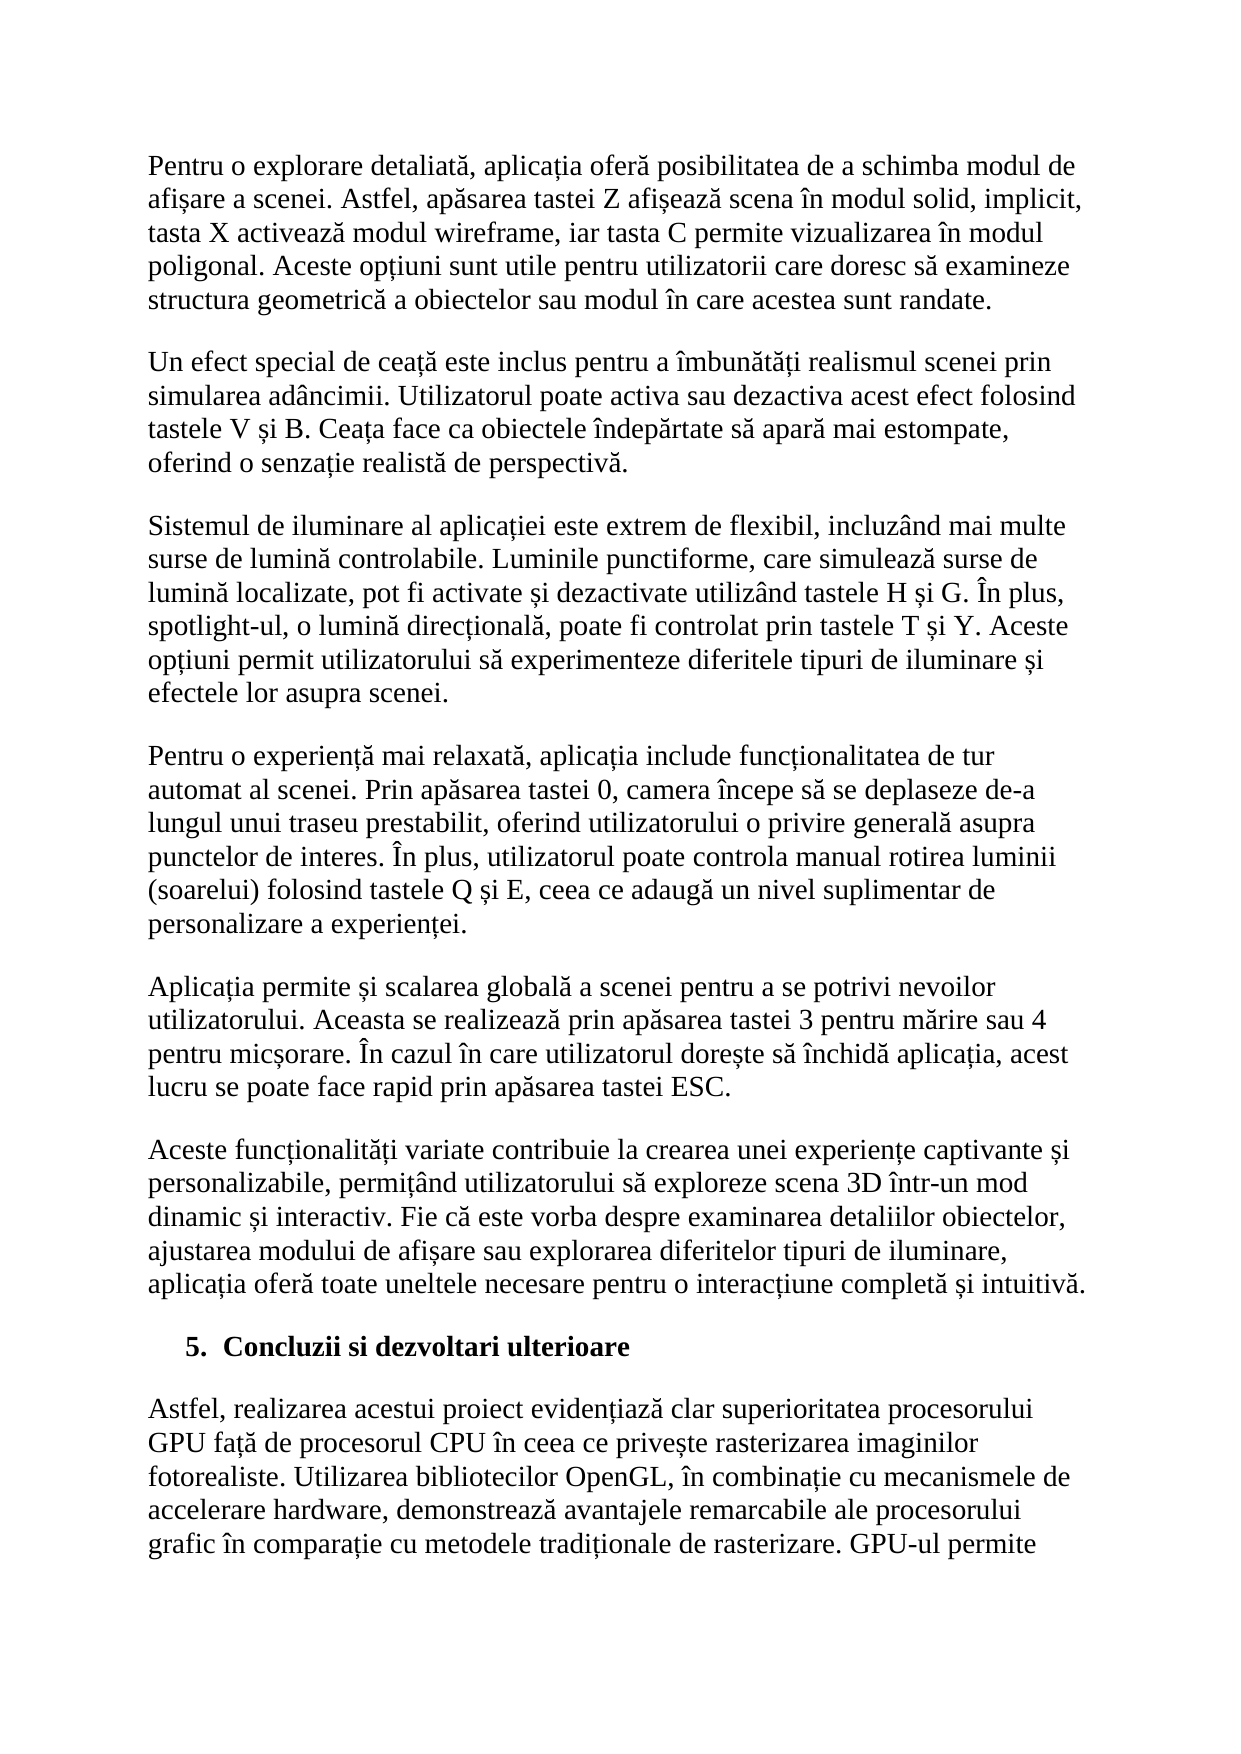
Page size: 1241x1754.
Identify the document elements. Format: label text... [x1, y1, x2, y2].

list Concluzii si dezvoltari ulterioare [185, 1329, 1093, 1362]
text Pentru o experiență mai relaxată, aplicația include funcționalitatea de tur automat al scenei. Prin apăsarea tastei 0, camera începe să se deplaseze de-a lungul unui traseu prestabilit, oferind utilizatorului o privire generală asupra punctelor de interes. În plus, utilizatorul poate controla manual rotirea luminii (soarelui) folosind tastele Q și E, ceea ce adaugă un nivel suplimentar de personalizare a experienței. [148, 738, 1093, 939]
text Sistemul de iluminare al aplicației este extrem de flexibil, incluzând mai multe surse de lumină controlabile. Luminile punctiforme, care simulează surse de lumină localizate, pot fi activate și dezactivate utilizând tastele H și G. În plus, spotlight-ul, o lumină direcțională, poate fi controlat prin tastele T și Y. Aceste opțiuni permit utilizatorului să experimenteze diferitele tipuri de iluminare și efectele lor asupra scenei. [148, 508, 1093, 709]
text Un efect special de ceață este inclus pentru a îmbunătăți realismul scenei prin simularea adâncimii. Utilizatorul poate activa sau dezactiva acest efect folosind tastele V și B. Ceața face ca obiectele îndepărtate să apară mai estompate, oferind o senzație realistă de perspectivă. [148, 344, 1093, 479]
text Aceste funcționalități variate contribuie la crearea unei experiențe captivante și personalizabile, permițând utilizatorului să exploreze scena 3D într-un mod dinamic și interactiv. Fie că este vorba despre examinarea detaliilor obiectelor, ajustarea modului de afișare sau explorarea diferitelor tipuri de iluminare, aplicația oferă toate uneltele necesare pentru o interacțiune completă și intuitivă. [148, 1132, 1093, 1300]
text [148, 1392, 1093, 1559]
text Pentru o explorare detaliată, aplicația oferă posibilitatea de a schimba modul de afișare a scenei. Astfel, apăsarea tastei Z afișează scena în modul solid, implicit, tasta X activează modul wireframe, iar tasta C permite vizualizarea în modul poligonal. Aceste opțiuni sunt utile pentru utilizatorii care doresc să examineze structura geometrică a obiectelor sau modul în care acestea sunt randate. [148, 148, 1093, 315]
text Aplicația permite și scalarea globală a scenei pentru a se potrivi nevoilor utilizatorului. Aceasta se realizează prin apăsarea tastei 3 pentru mărire sau 4 pentru micșorare. În cazul în care utilizatorul dorește să închidă aplicația, acest lucru se poate face rapid prin apăsarea tastei ESC. [148, 969, 1093, 1103]
